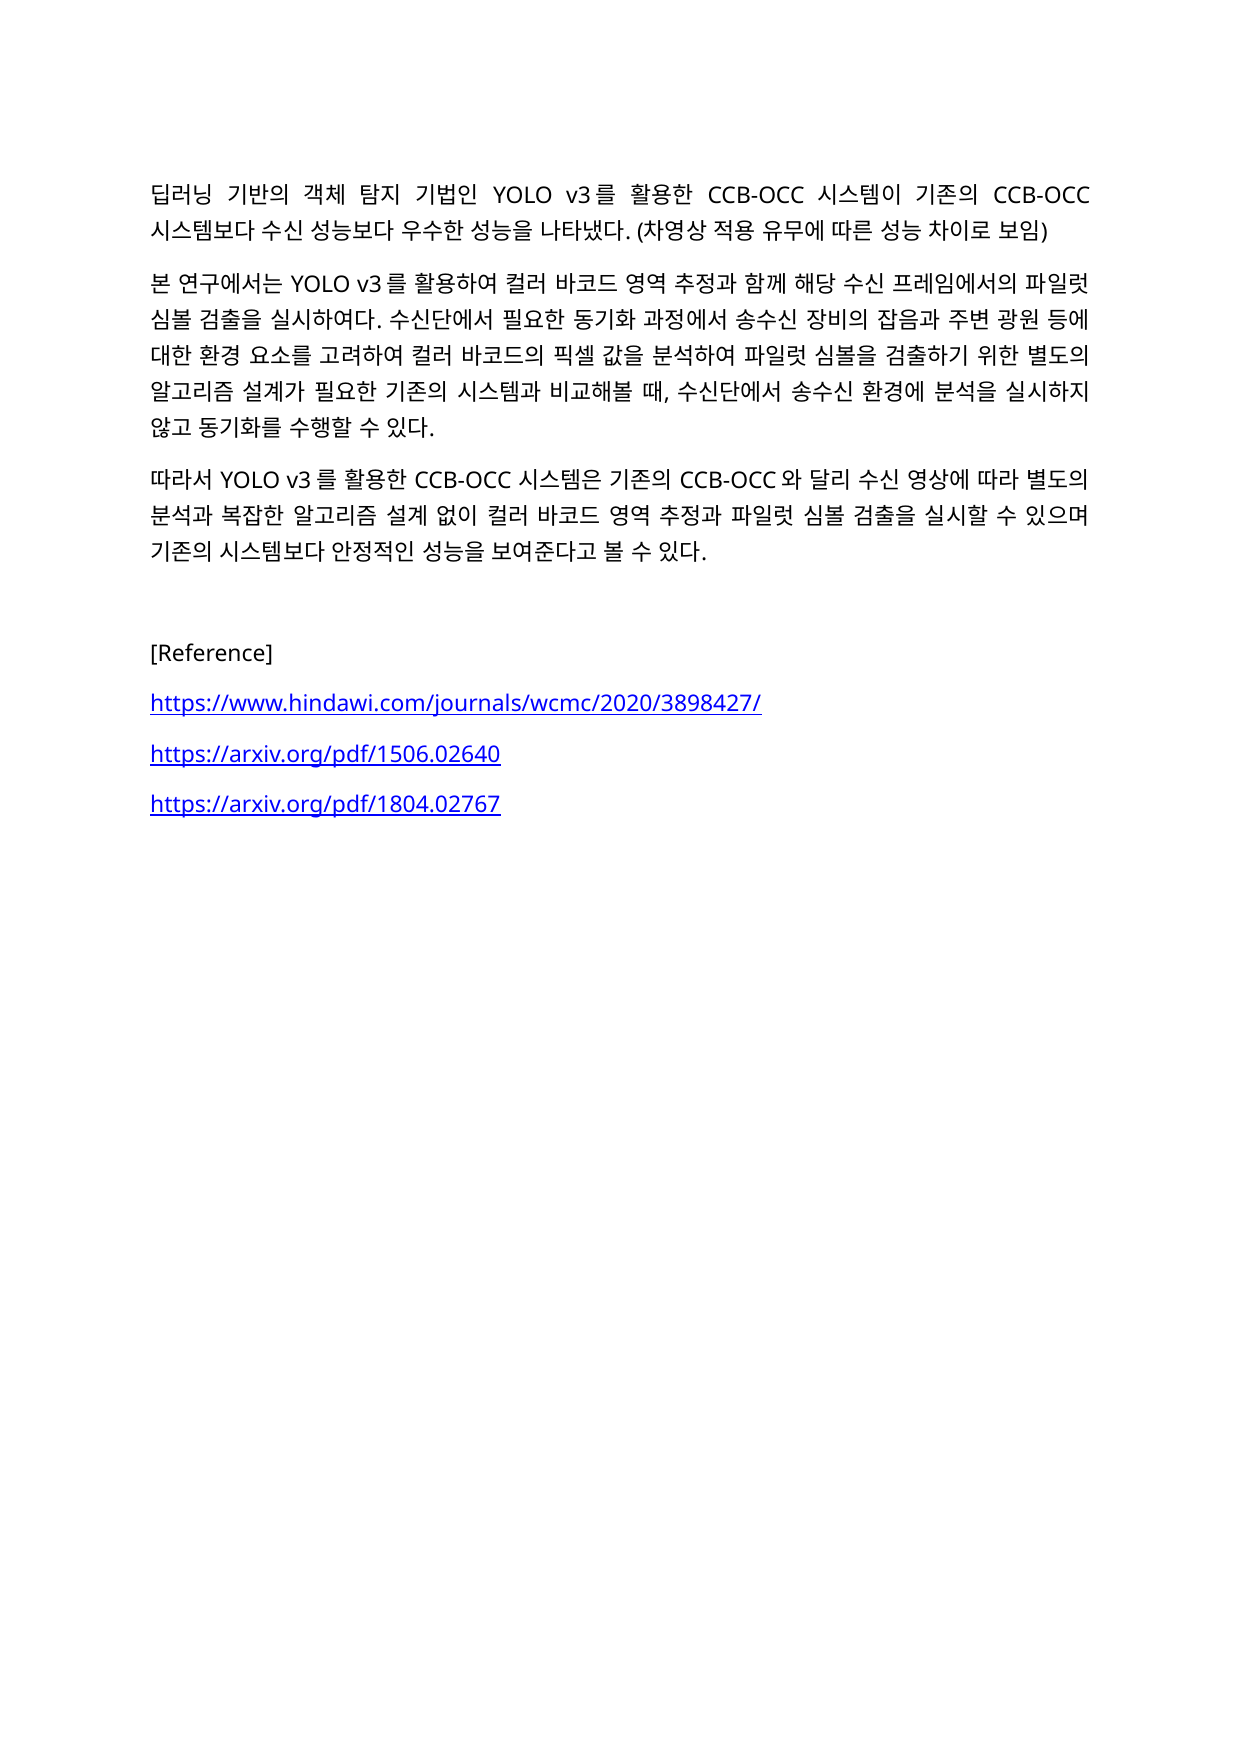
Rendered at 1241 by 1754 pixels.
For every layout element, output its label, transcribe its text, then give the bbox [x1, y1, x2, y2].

text https://arxiv.org/pdf/1804.02767 [150, 788, 1090, 819]
text 딥러닝 기반의 객체 탐지 기법인 YOLO v3를 활용한 CCB-OCC 시스템이 기존의 CCB-OCC 시스템보다 수신 성능보다 우수한 성능을 나타냈다. (차영상 적용 유무에 따른 성능 차이로 보임) [150, 177, 1090, 246]
text https://www.hindawi.com/journals/wcmc/2020/3898427/ [150, 687, 1090, 718]
text [Reference] [150, 637, 1090, 668]
text 본 연구에서는 YOLO v3를 활용하여 컬러 바코드 영역 추정과 함께 해당 수신 프레임에서의 파일럿 심볼 검출을 실시하여다. 수신단에서 필요한 동기화 과정에서 송수신 장비의 잡음과 주변 광원 등에 대한 환경 요소를 고려하여 컬러 바코드의 픽셀 값을 분석하여 파일럿 심볼을 검출하기 위한 별도의 알고리즘 설계가 필요한 기존의 시스템과 비교해볼 때, 수신단에서 송수신 환경에 분석을 실시하지 않고 동기화를 수행할 수 있다. [150, 266, 1090, 443]
text https://arxiv.org/pdf/1506.02640 [150, 738, 1090, 769]
text 따라서 YOLO v3를 활용한 CCB-OCC 시스템은 기존의 CCB-OCC와 달리 수신 영상에 따라 별도의 분석과 복잡한 알고리즘 설계 없이 컬러 바코드 영역 추정과 파일럿 심볼 검출을 실시할 수 있으며 기존의 시스템보다 안정적인 성능을 보여준다고 볼 수 있다. [150, 462, 1090, 567]
